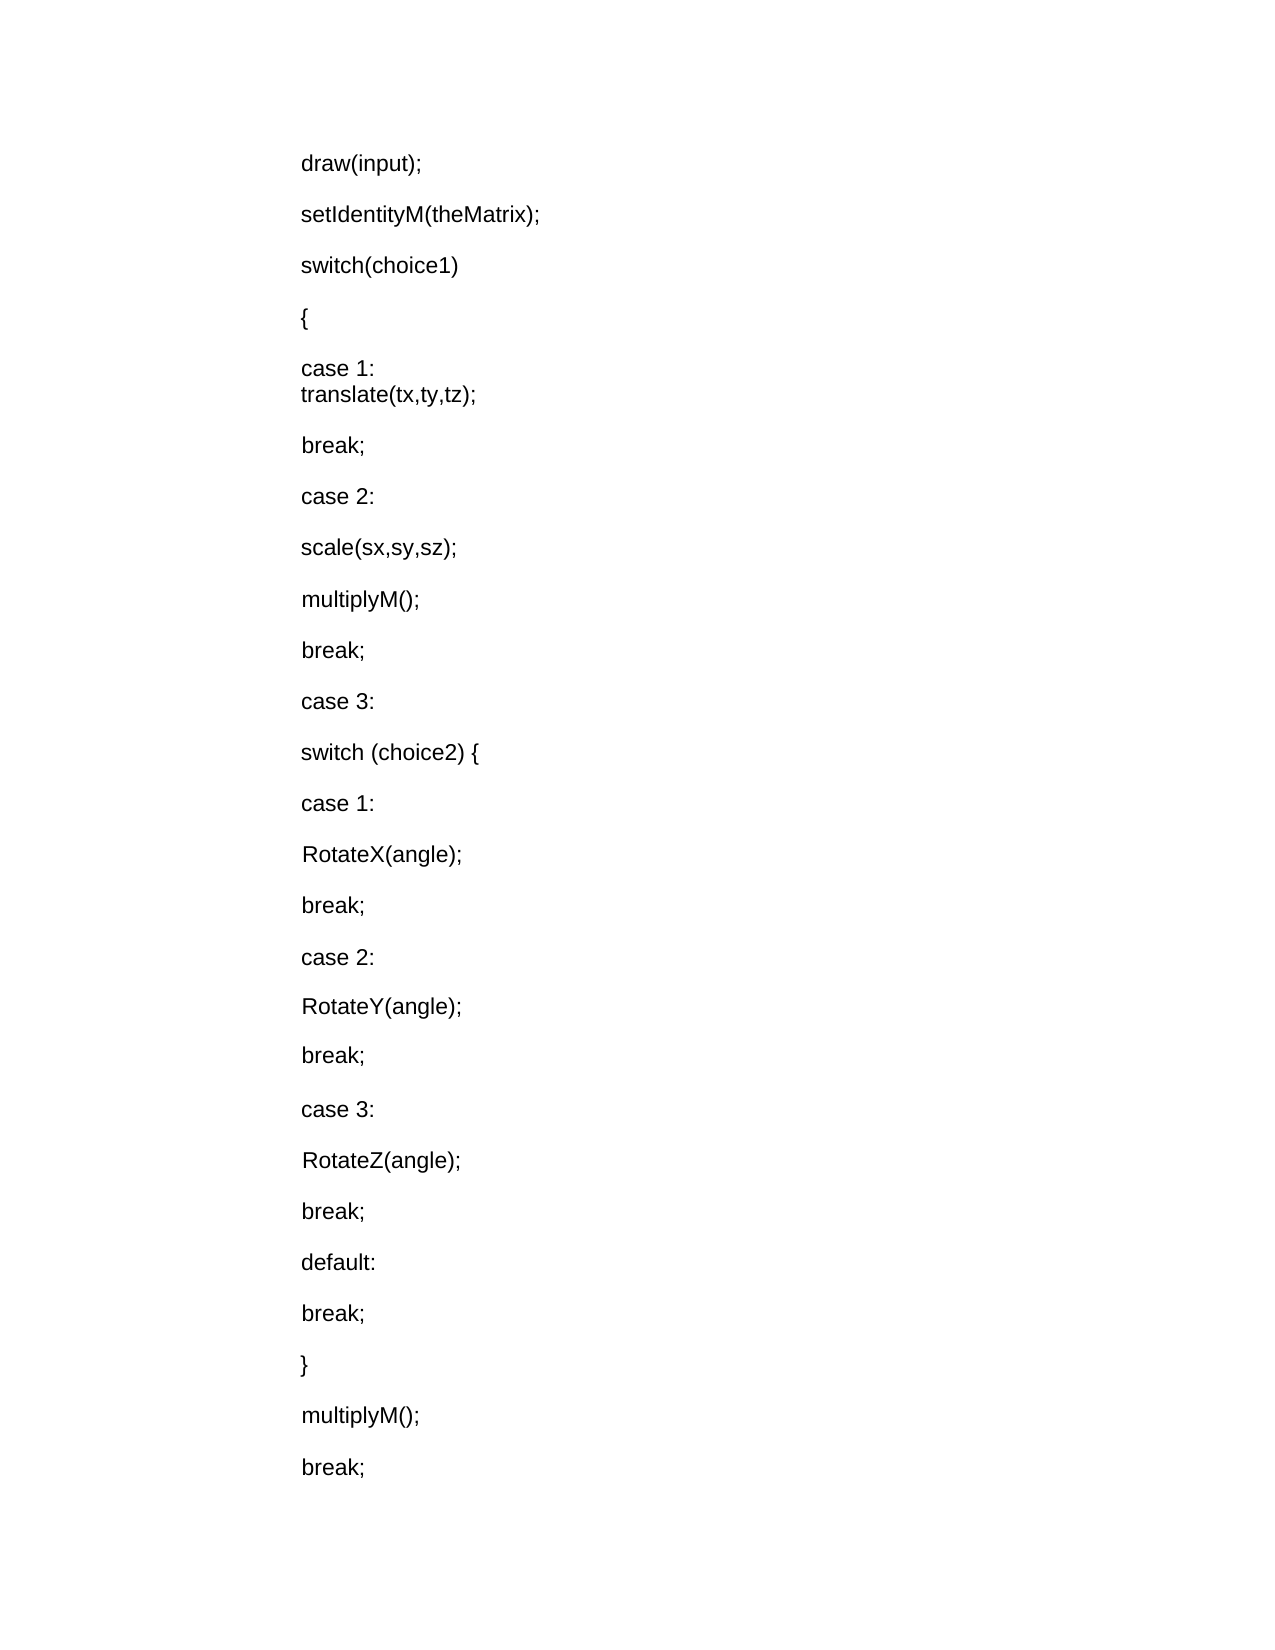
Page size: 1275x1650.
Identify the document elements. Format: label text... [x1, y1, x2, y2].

text break; [301, 637, 1125, 663]
text scale(sx,sy,sz); [301, 534, 1125, 561]
text case 3: [301, 688, 1125, 714]
text break; [301, 432, 1125, 458]
text switch(choice1) [301, 252, 1125, 279]
text default: [301, 1249, 1125, 1275]
text case 2: [301, 483, 1125, 509]
text RotateX(angle); [302, 841, 1125, 868]
text { [300, 303, 1125, 330]
text draw(input); [301, 150, 1125, 176]
text multiplyM(); [301, 1402, 1125, 1429]
text case 1: [301, 790, 1125, 816]
text break; [301, 1198, 1125, 1224]
text setIdentityM(theMatrix); [301, 201, 1125, 227]
text break; [301, 1300, 1125, 1327]
text } [300, 1351, 1125, 1378]
text switch (choice2) { [301, 739, 1125, 765]
text case 2: RotateY(angle); break; [301, 943, 479, 1068]
text RotateZ(angle); [302, 1147, 1125, 1173]
text multiplyM(); [301, 586, 1125, 612]
text break; [301, 1454, 1125, 1480]
text case 3: [301, 1096, 1125, 1122]
text case 1: [301, 354, 1125, 381]
text translate(tx,ty,tz); [301, 381, 1125, 407]
text break; [301, 892, 1125, 919]
